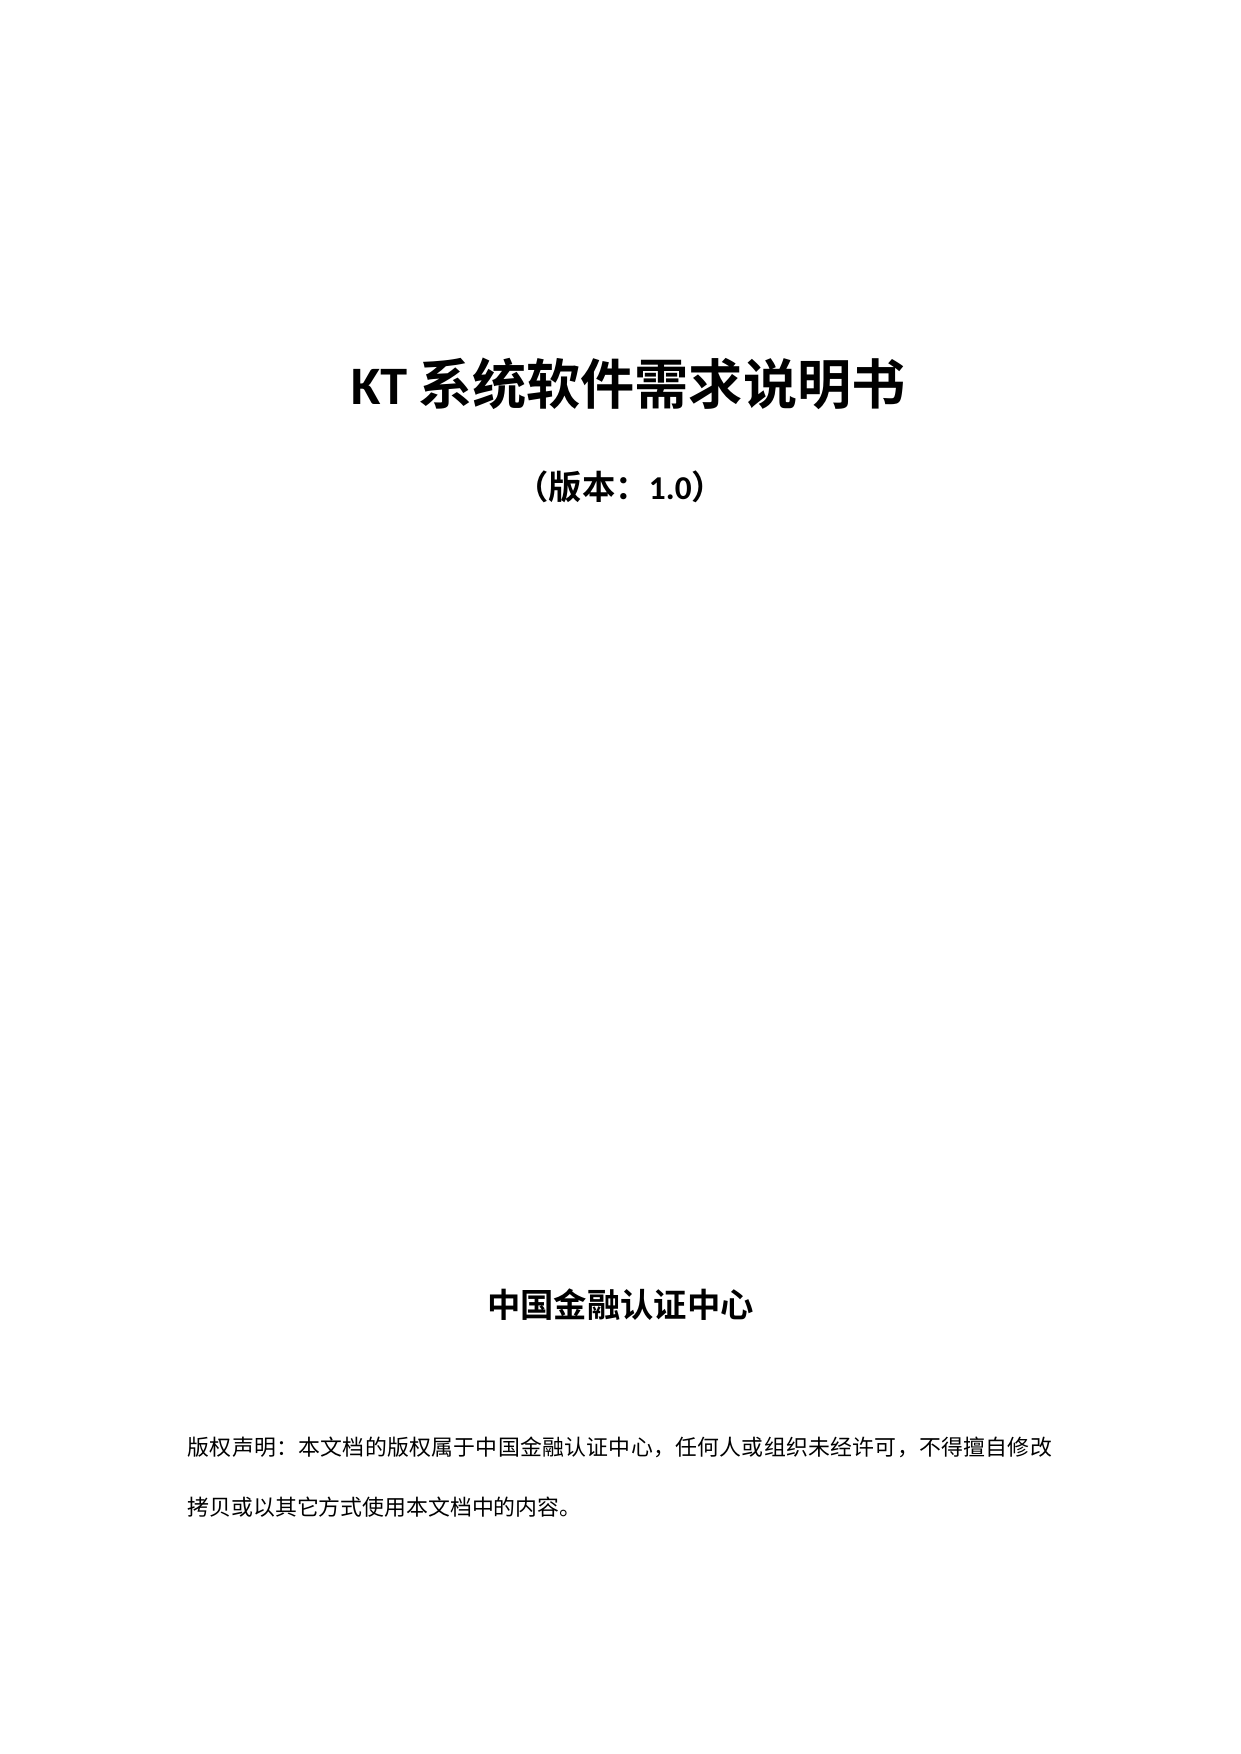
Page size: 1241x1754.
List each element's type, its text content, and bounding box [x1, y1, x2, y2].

subtitle （版本：1.0） [187, 445, 1053, 525]
title KT系统软件需求说明书 [187, 341, 1053, 420]
subtitle 中国金融认证中心 [187, 1263, 1053, 1343]
text 版权声明：本文档的版权属于中国金融认证中心，任何人或组织未经许可，不得擅自修改、拷贝或以其它方式使用本文档中的内容。 [187, 1426, 1053, 1526]
